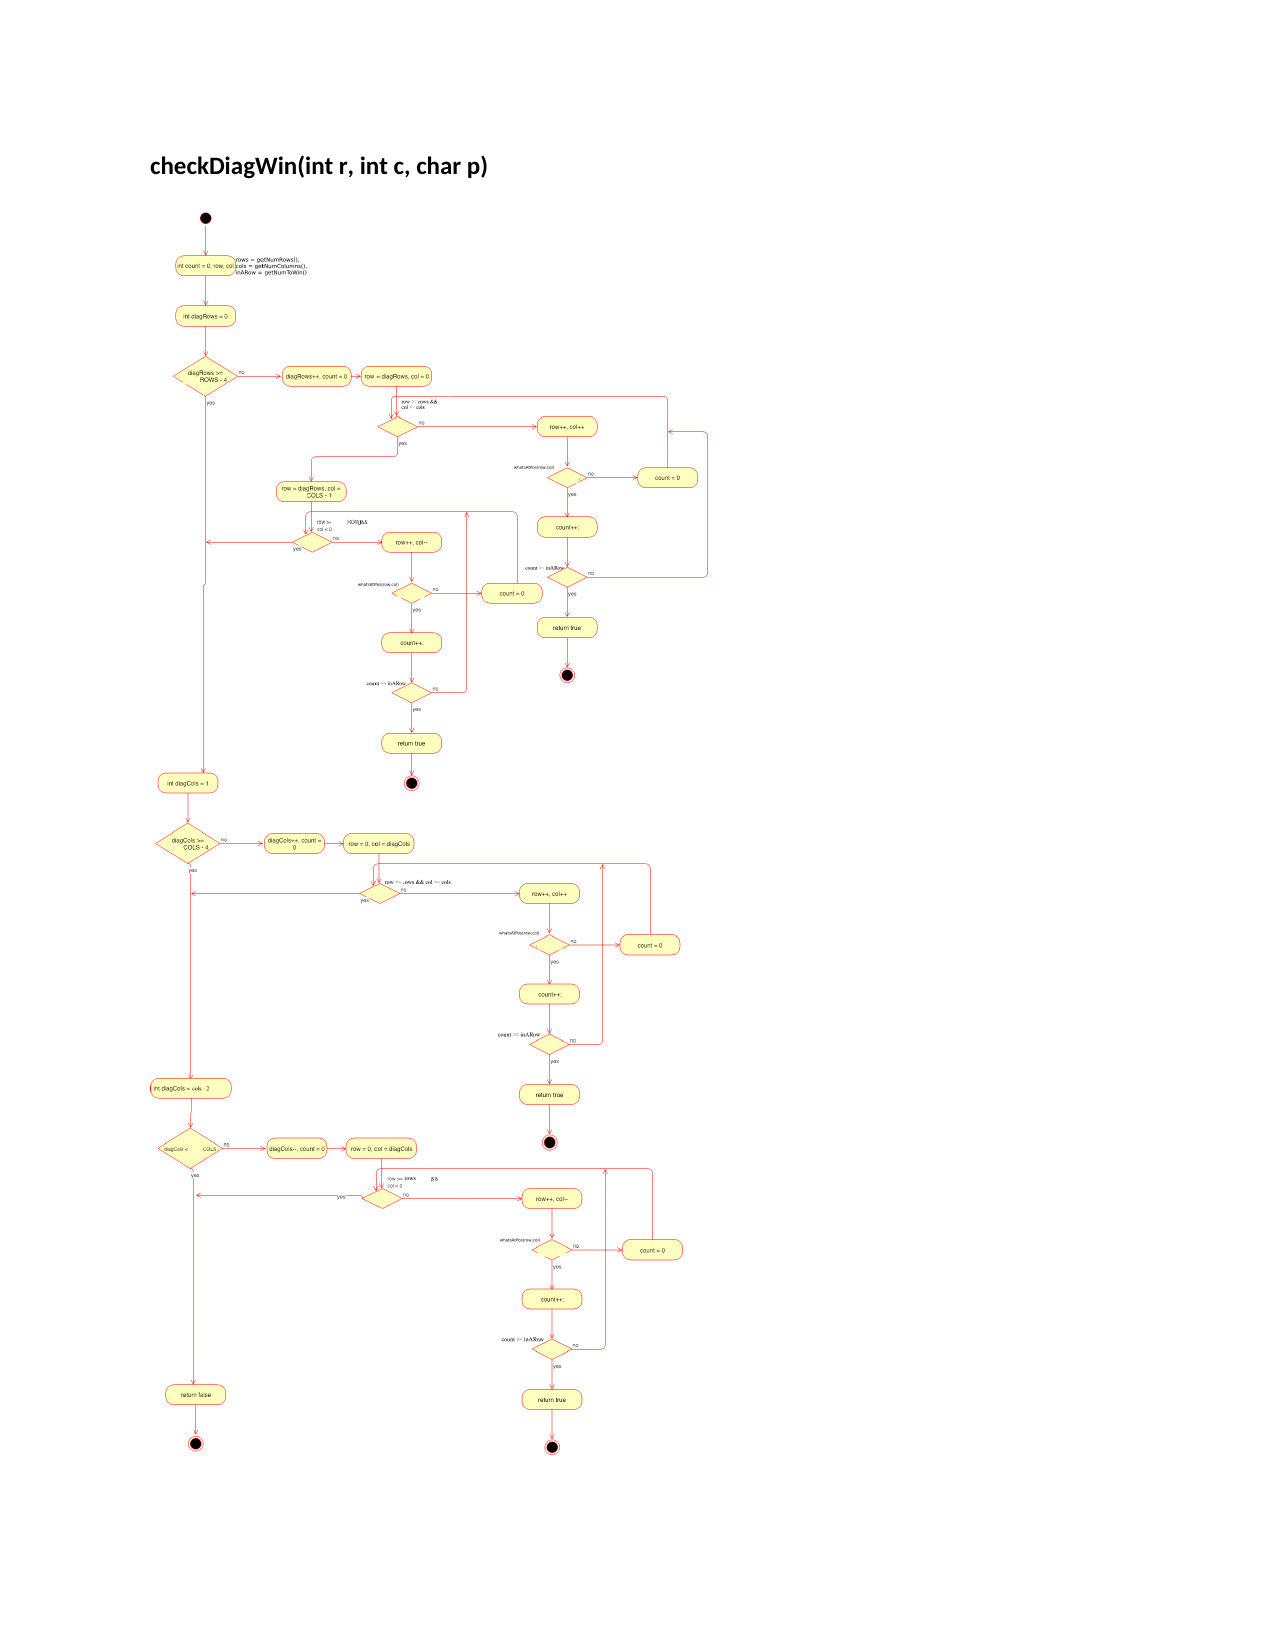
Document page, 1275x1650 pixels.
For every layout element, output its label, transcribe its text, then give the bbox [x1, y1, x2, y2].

picture [150, 211, 713, 1455]
text checkDiagWin(int r, int c, char p) [150, 150, 1125, 181]
